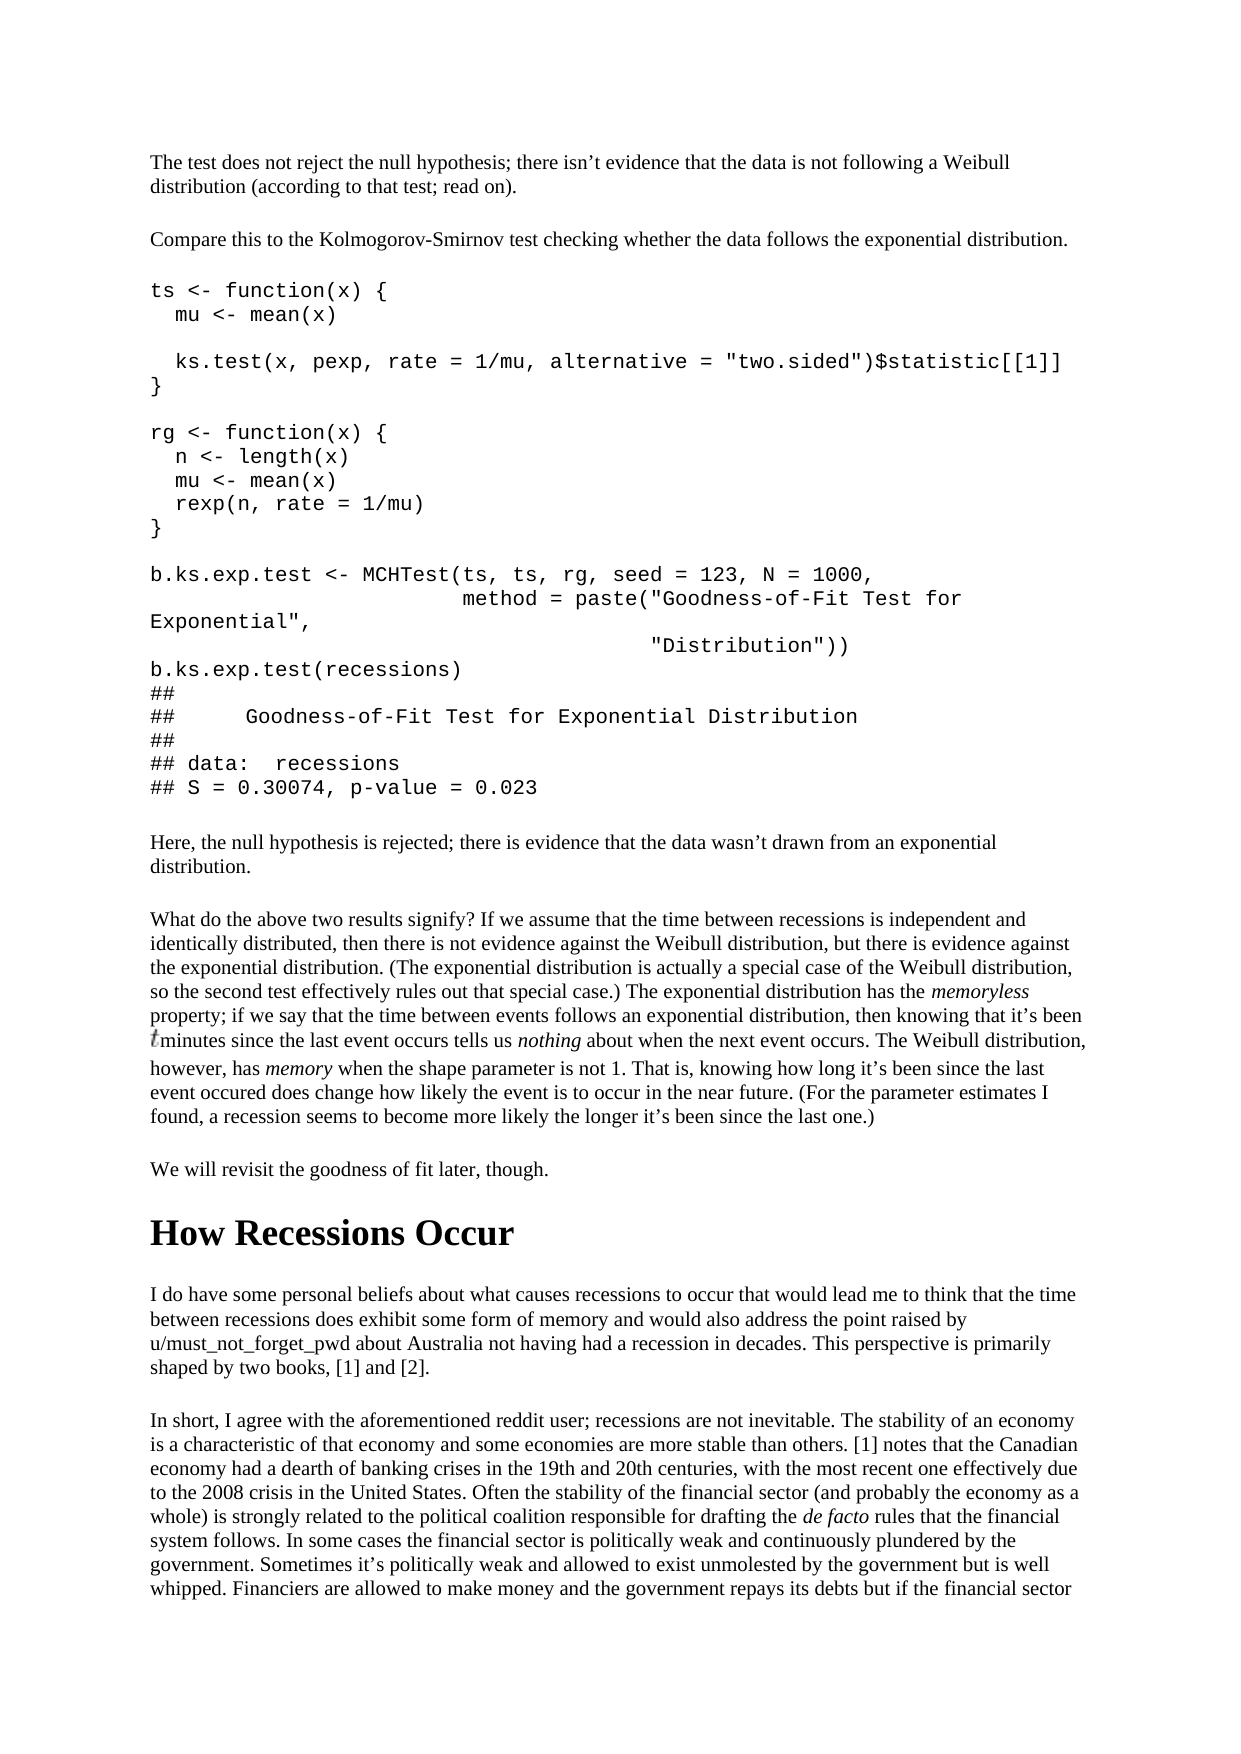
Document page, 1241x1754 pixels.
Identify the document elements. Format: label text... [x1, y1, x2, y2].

text mu <- mean(x) [150, 304, 1090, 328]
text } [150, 517, 1090, 541]
text rg <- function(x) { [150, 422, 1090, 446]
text Here, the null hypothesis is rejected; there is evidence that the data wasn’t drawn from an exponential distribution. [150, 830, 1090, 878]
text What do the above two results signify? If we assume that the time between recessions is independent and identically distributed, then there is not evidence against the Weibull distribution, but there is evidence against the exponential distribution. (The exponential distribution is actually a special case of the Weibull distribution, so the second test effectively rules out that special case.) The exponential distribution has the memoryless property; if we say that the time between events follows an exponential distribution, then knowing that it’s been minutes since the last event occurs tells us nothing about when the next event occurs. The Weibull distribution, however, has memory when the shape parameter is not 1. That is, knowing how long it’s been since the last event occured does change how likely the event is to occur in the near future. (For the parameter estimates I found, a recession seems to become more likely the longer it’s been since the last one.) [150, 907, 1090, 1128]
text mu <- mean(x) [150, 470, 1090, 493]
text ## Goodness-of-Fit Test for Exponential Distribution [150, 706, 1090, 730]
text b.ks.exp.test <- MCHTest(ts, ts, rg, seed = 123, N = 1000, [150, 564, 1090, 588]
text ## [150, 682, 1090, 706]
text ks.test(x, pexp, rate = 1/mu, alternative = "two.sided")$statistic[[1]] [150, 351, 1090, 375]
text "Distribution")) [150, 635, 1090, 659]
text method = paste("Goodness-of-Fit Test for Exponential", [150, 588, 1090, 635]
text ## data: recessions [150, 753, 1090, 777]
picture [150, 1028, 160, 1047]
text } [150, 375, 1090, 399]
text We will revisit the goodness of fit later, though. [150, 1157, 1090, 1181]
text ## S = 0.30074, p-value = 0.023 [150, 777, 1090, 801]
text How Recessions Occur [150, 1210, 1090, 1253]
text Compare this to the Kolmogorov-Smirnov test checking whether the data follows the exponential distribution. [150, 227, 1090, 251]
text rexp(n, rate = 1/mu) [150, 493, 1090, 517]
text ts <- function(x) { [150, 281, 1090, 304]
text b.ks.exp.test(recessions) [150, 659, 1090, 682]
text n <- length(x) [150, 446, 1090, 470]
text The test does not reject the null hypothesis; there isn’t evidence that the data is not following a Weibull distribution (according to that test; read on). [150, 150, 1090, 198]
text ## [150, 730, 1090, 753]
